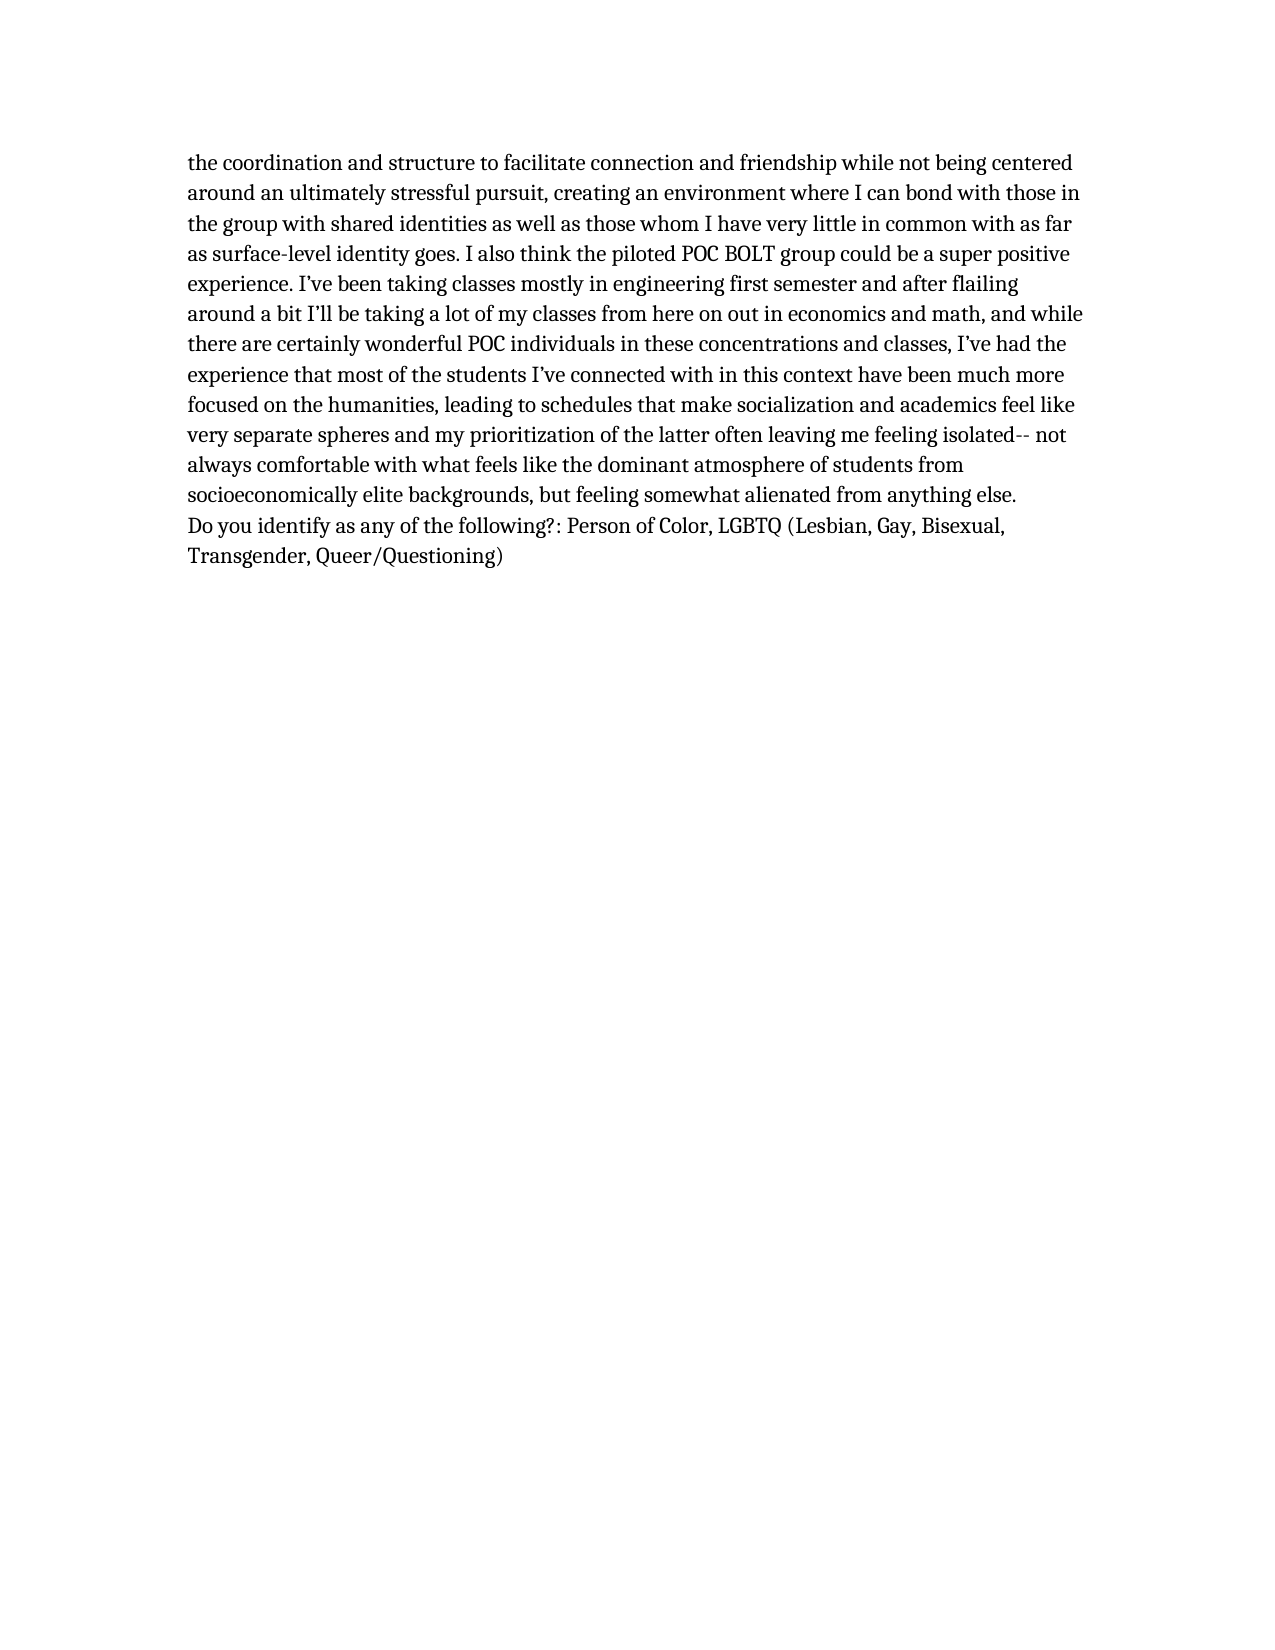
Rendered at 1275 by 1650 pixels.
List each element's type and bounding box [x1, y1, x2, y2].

text [187, 150, 1087, 599]
